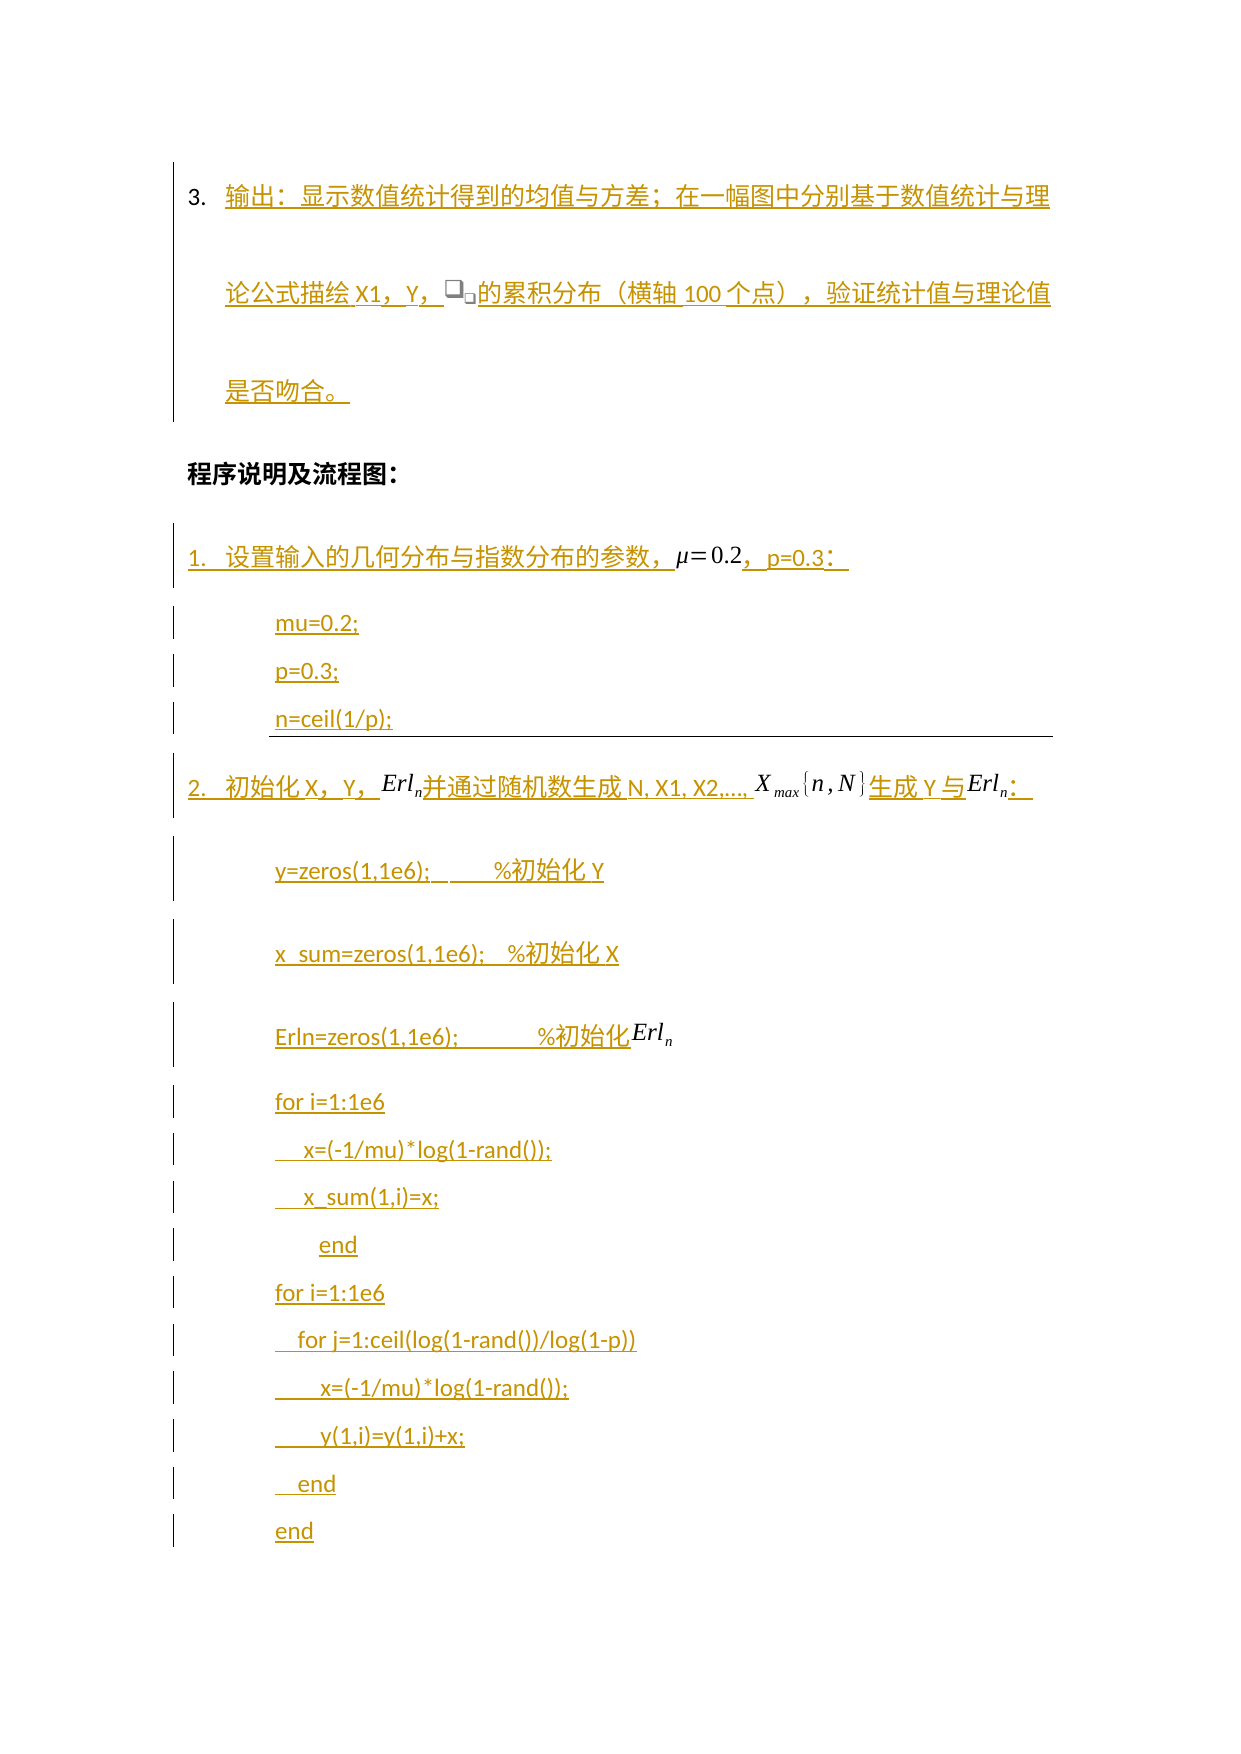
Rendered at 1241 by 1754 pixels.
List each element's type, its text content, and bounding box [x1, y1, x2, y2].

text 程序说明及流程图： [187, 440, 1053, 505]
